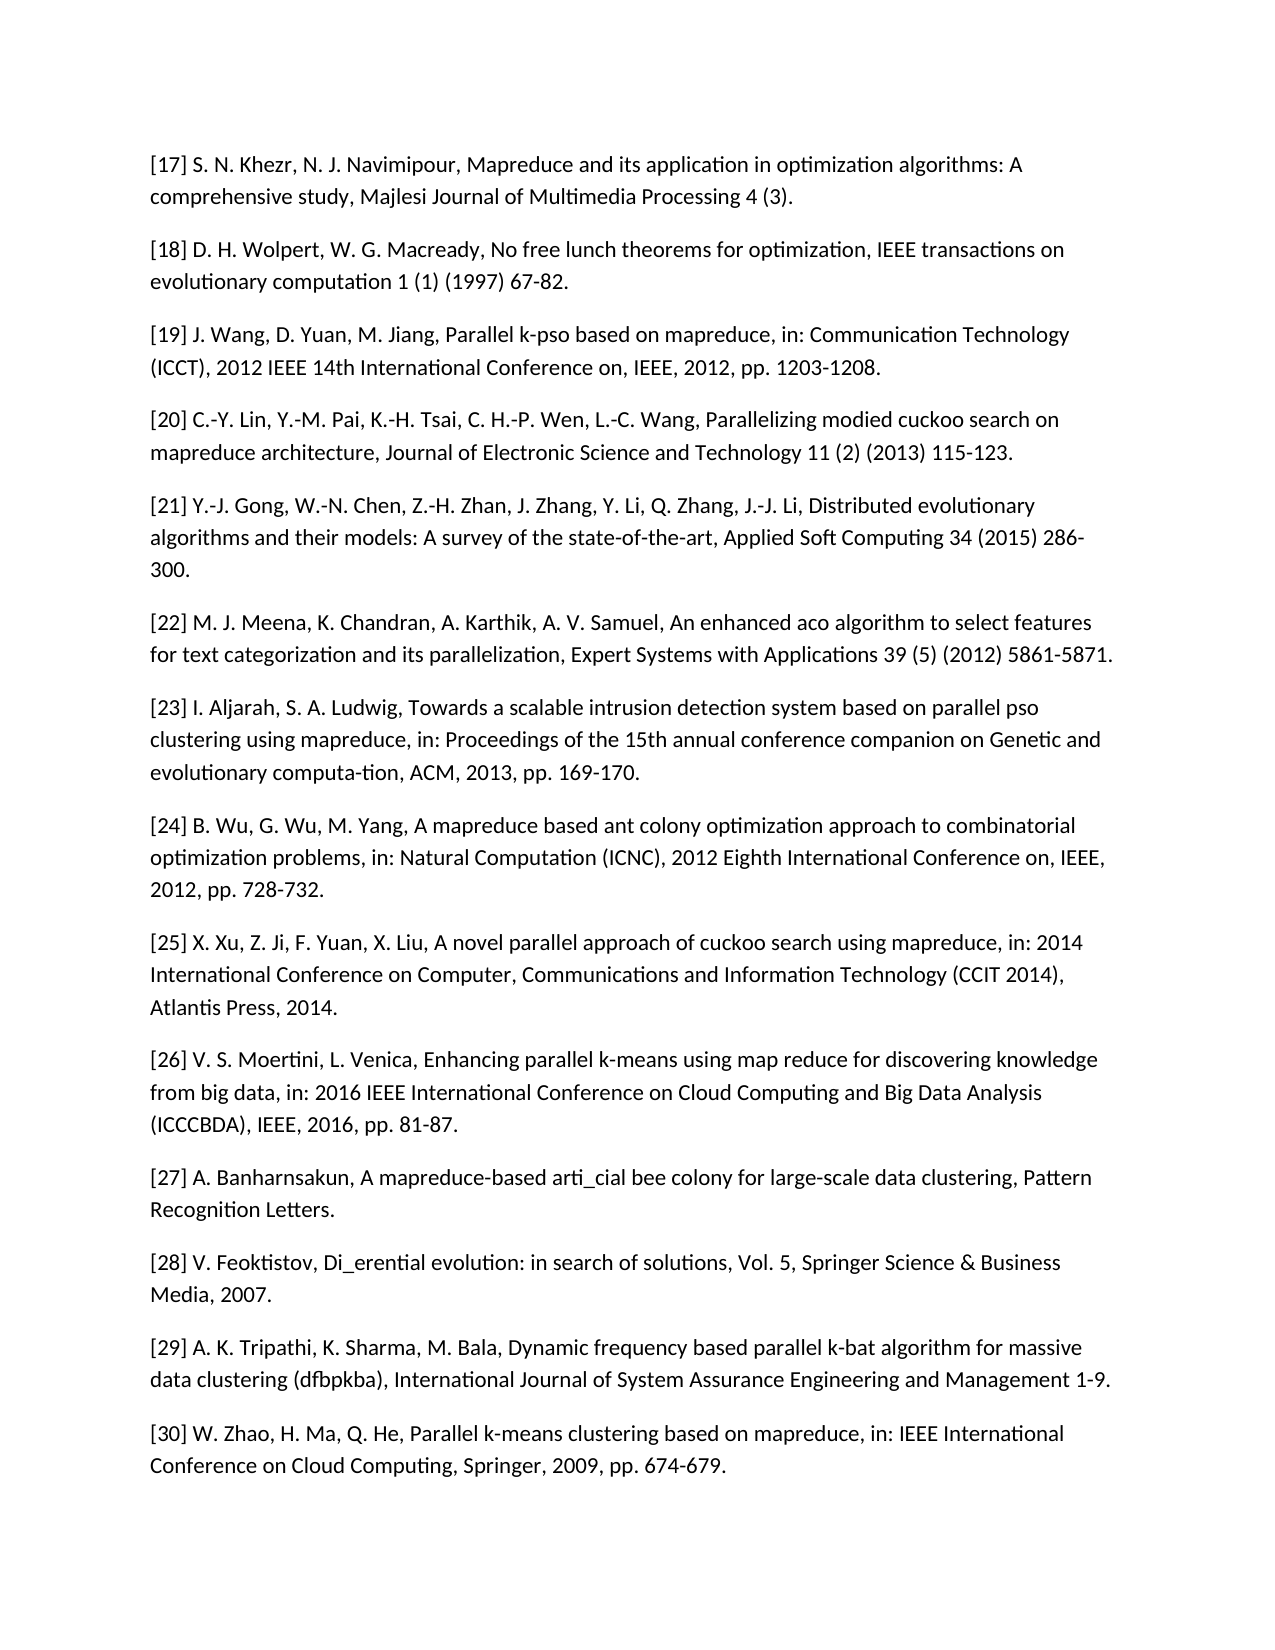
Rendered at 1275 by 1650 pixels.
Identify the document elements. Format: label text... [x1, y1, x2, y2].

text [27] A. Banharnsakun, A mapreduce-based arti_cial bee colony for large-scale data clustering, Pattern Recognition Letters. [150, 1163, 1125, 1223]
text [20] C.-Y. Lin, Y.-M. Pai, K.-H. Tsai, C. H.-P. Wen, L.-C. Wang, Parallelizing modied cuckoo search on mapreduce architecture, Journal of Electronic Science and Technology 11 (2) (2013) 115-123. [150, 406, 1125, 466]
text [19] J. Wang, D. Yuan, M. Jiang, Parallel k-pso based on mapreduce, in: Communication Technology (ICCT), 2012 IEEE 14th International Conference on, IEEE, 2012, pp. 1203-1208. [150, 320, 1125, 381]
text [21] Y.-J. Gong, W.-N. Chen, Z.-H. Zhan, J. Zhang, Y. Li, Q. Zhang, J.-J. Li, Distributed evolutionary algorithms and their models: A survey of the state-of-the-art, Applied Soft Computing 34 (2015) 286-300. [150, 491, 1125, 583]
text [26] V. S. Moertini, L. Venica, Enhancing parallel k-means using map reduce for discovering knowledge from big data, in: 2016 IEEE International Conference on Cloud Computing and Big Data Analysis (ICCCBDA), IEEE, 2016, pp. 81-87. [150, 1046, 1125, 1138]
text [28] V. Feoktistov, Di_erential evolution: in search of solutions, Vol. 5, Springer Science & Business Media, 2007. [150, 1248, 1125, 1308]
text [23] I. Aljarah, S. A. Ludwig, Towards a scalable intrusion detection system based on parallel pso clustering using mapreduce, in: Proceedings of the 15th annual conference companion on Genetic and evolutionary computa-tion, ACM, 2013, pp. 169-170. [150, 693, 1125, 786]
text [29] A. K. Tripathi, K. Sharma, M. Bala, Dynamic frequency based parallel k-bat algorithm for massive data clustering (dfbpkba), International Journal of System Assurance Engineering and Management 1-9. [150, 1333, 1125, 1394]
text [22] M. J. Meena, K. Chandran, A. Karthik, A. V. Samuel, An enhanced aco algorithm to select features for text categorization and its parallelization, Expert Systems with Applications 39 (5) (2012) 5861-5871. [150, 608, 1125, 668]
text [24] B. Wu, G. Wu, M. Yang, A mapreduce based ant colony optimization approach to combinatorial optimization problems, in: Natural Computation (ICNC), 2012 Eighth International Conference on, IEEE, 2012, pp. 728-732. [150, 811, 1125, 903]
text [30] W. Zhao, H. Ma, Q. He, Parallel k-means clustering based on mapreduce, in: IEEE International Conference on Cloud Computing, Springer, 2009, pp. 674-679. [150, 1419, 1125, 1479]
text [25] X. Xu, Z. Ji, F. Yuan, X. Liu, A novel parallel approach of cuckoo search using mapreduce, in: 2014 International Conference on Computer, Communications and Information Technology (CCIT 2014), Atlantis Press, 2014. [150, 928, 1125, 1021]
text [18] D. H. Wolpert, W. G. Macready, No free lunch theorems for optimization, IEEE transactions on evolutionary computation 1 (1) (1997) 67-82. [150, 235, 1125, 295]
text [17] S. N. Khezr, N. J. Navimipour, Mapreduce and its application in optimization algorithms: A comprehensive study, Majlesi Journal of Multimedia Processing 4 (3). [150, 150, 1125, 210]
